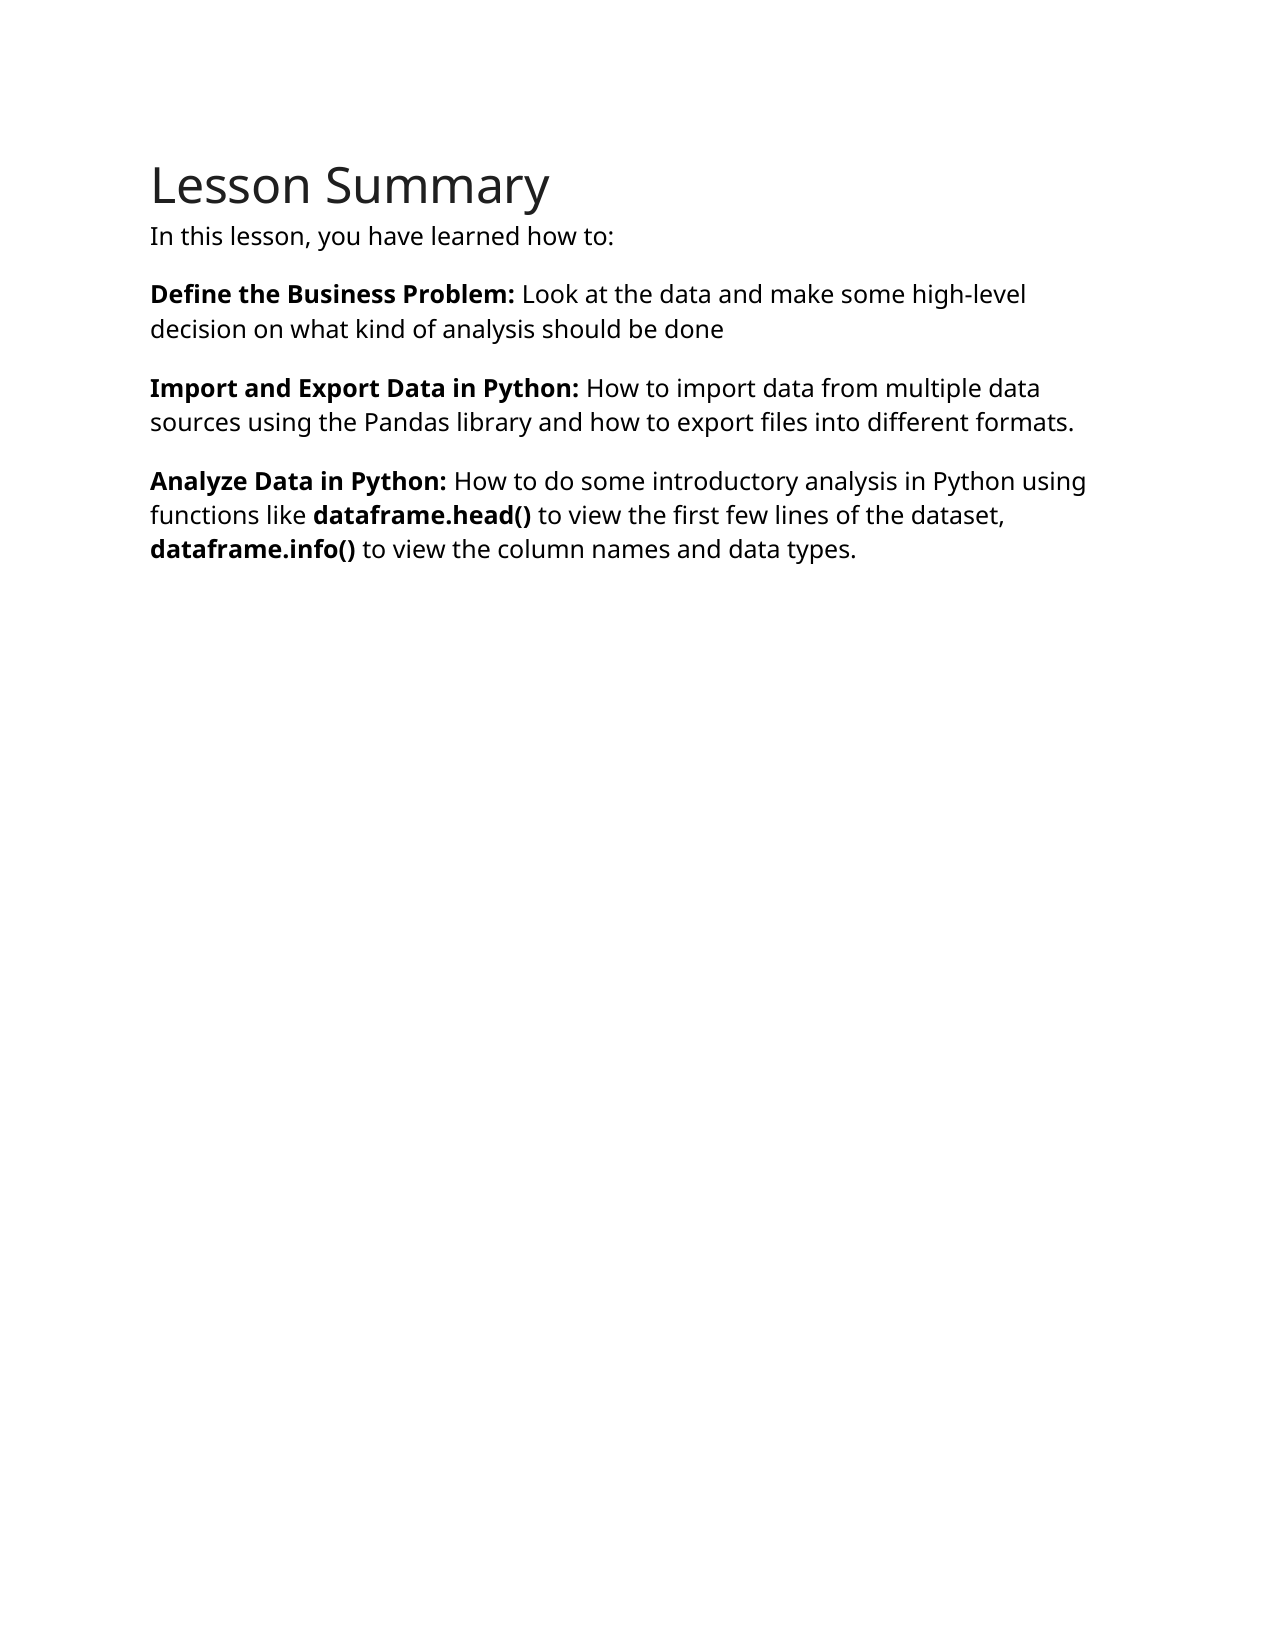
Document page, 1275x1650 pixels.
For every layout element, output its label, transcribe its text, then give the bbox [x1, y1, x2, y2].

text Analyze Data in Python: How to do some introductory analysis in Python using functions like dataframe.head() to view the first few lines of the dataset, dataframe.info() to view the column names and data types. [150, 463, 1125, 566]
text In this lesson, you have learned how to: [150, 218, 1125, 252]
text Lesson Summary [150, 150, 1125, 218]
text Import and Export Data in Python: How to import data from multiple data sources using the Pandas library and how to export files into different formats. [150, 370, 1125, 438]
text Define the Business Problem: Look at the data and make some high-level decision on what kind of analysis should be done [150, 277, 1125, 345]
